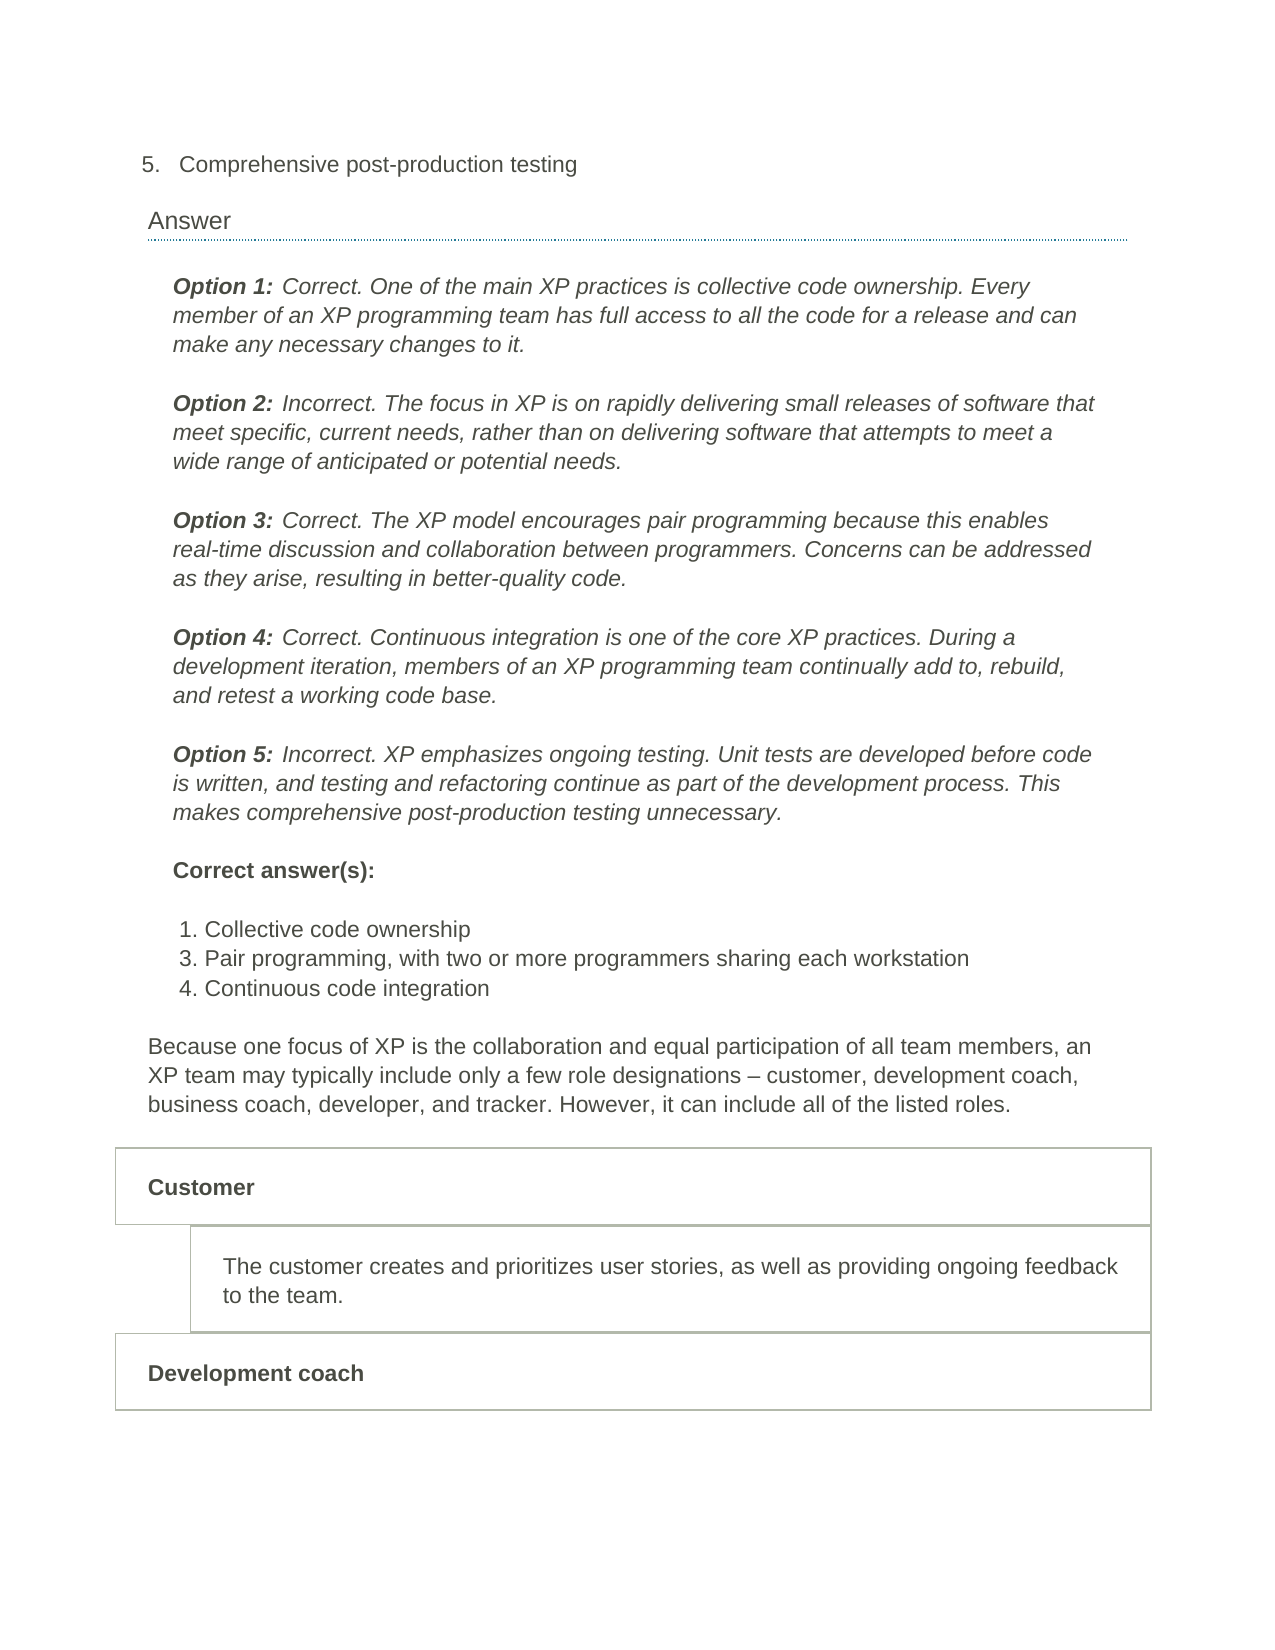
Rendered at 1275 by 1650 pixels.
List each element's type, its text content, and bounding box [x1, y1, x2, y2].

text Correct answer(s): [173, 854, 1102, 884]
text Option 5: Incorrect. XP emphasizes ongoing testing. Unit tests are developed before code is written, and testing and refactoring continue as part of the development process. This makes comprehensive post-production testing unnecessary. [173, 738, 1102, 825]
list Comprehensive post-production testing [141, 148, 1065, 177]
text Customer [116, 1149, 1150, 1224]
text 1. Collective code ownership 3. Pair programming, with two or more programmers sharing each workstation 4. Continuous code integration [179, 913, 1102, 1001]
text Option 1: Correct. One of the main XP practices is collective code ownership. Every member of an XP programming team has full access to all the code for a release and can make any necessary changes to it. [173, 270, 1102, 357]
text Option 3: Correct. The XP model encourages pair programming because this enables real-time discussion and collaboration between programmers. Concerns can be addressed as they arise, resulting in better-quality code. [173, 504, 1102, 591]
text Development coach [116, 1334, 1150, 1409]
text Option 2: Incorrect. The focus in XP is on rapidly delivering small releases of software that meet specific, current needs, rather than on delivering software that attempts to meet a wide range of anticipated or potential needs. [173, 387, 1102, 474]
text The customer creates and prioritizes user stories, as well as providing ongoing feedback to the team. [191, 1227, 1150, 1331]
text Option 4: Correct. Continuous integration is one of the core XP practices. During a development iteration, members of an XP programming team continually add to, rebuild, and retest a working code base. [173, 621, 1102, 708]
text Answer [148, 206, 1127, 241]
text Because one focus of XP is the collaboration and equal participation of all team members, an XP team may typically include only a few role designations – customer, development coach, business coach, developer, and tracker. However, it can include all of the listed roles. [148, 1030, 1127, 1118]
